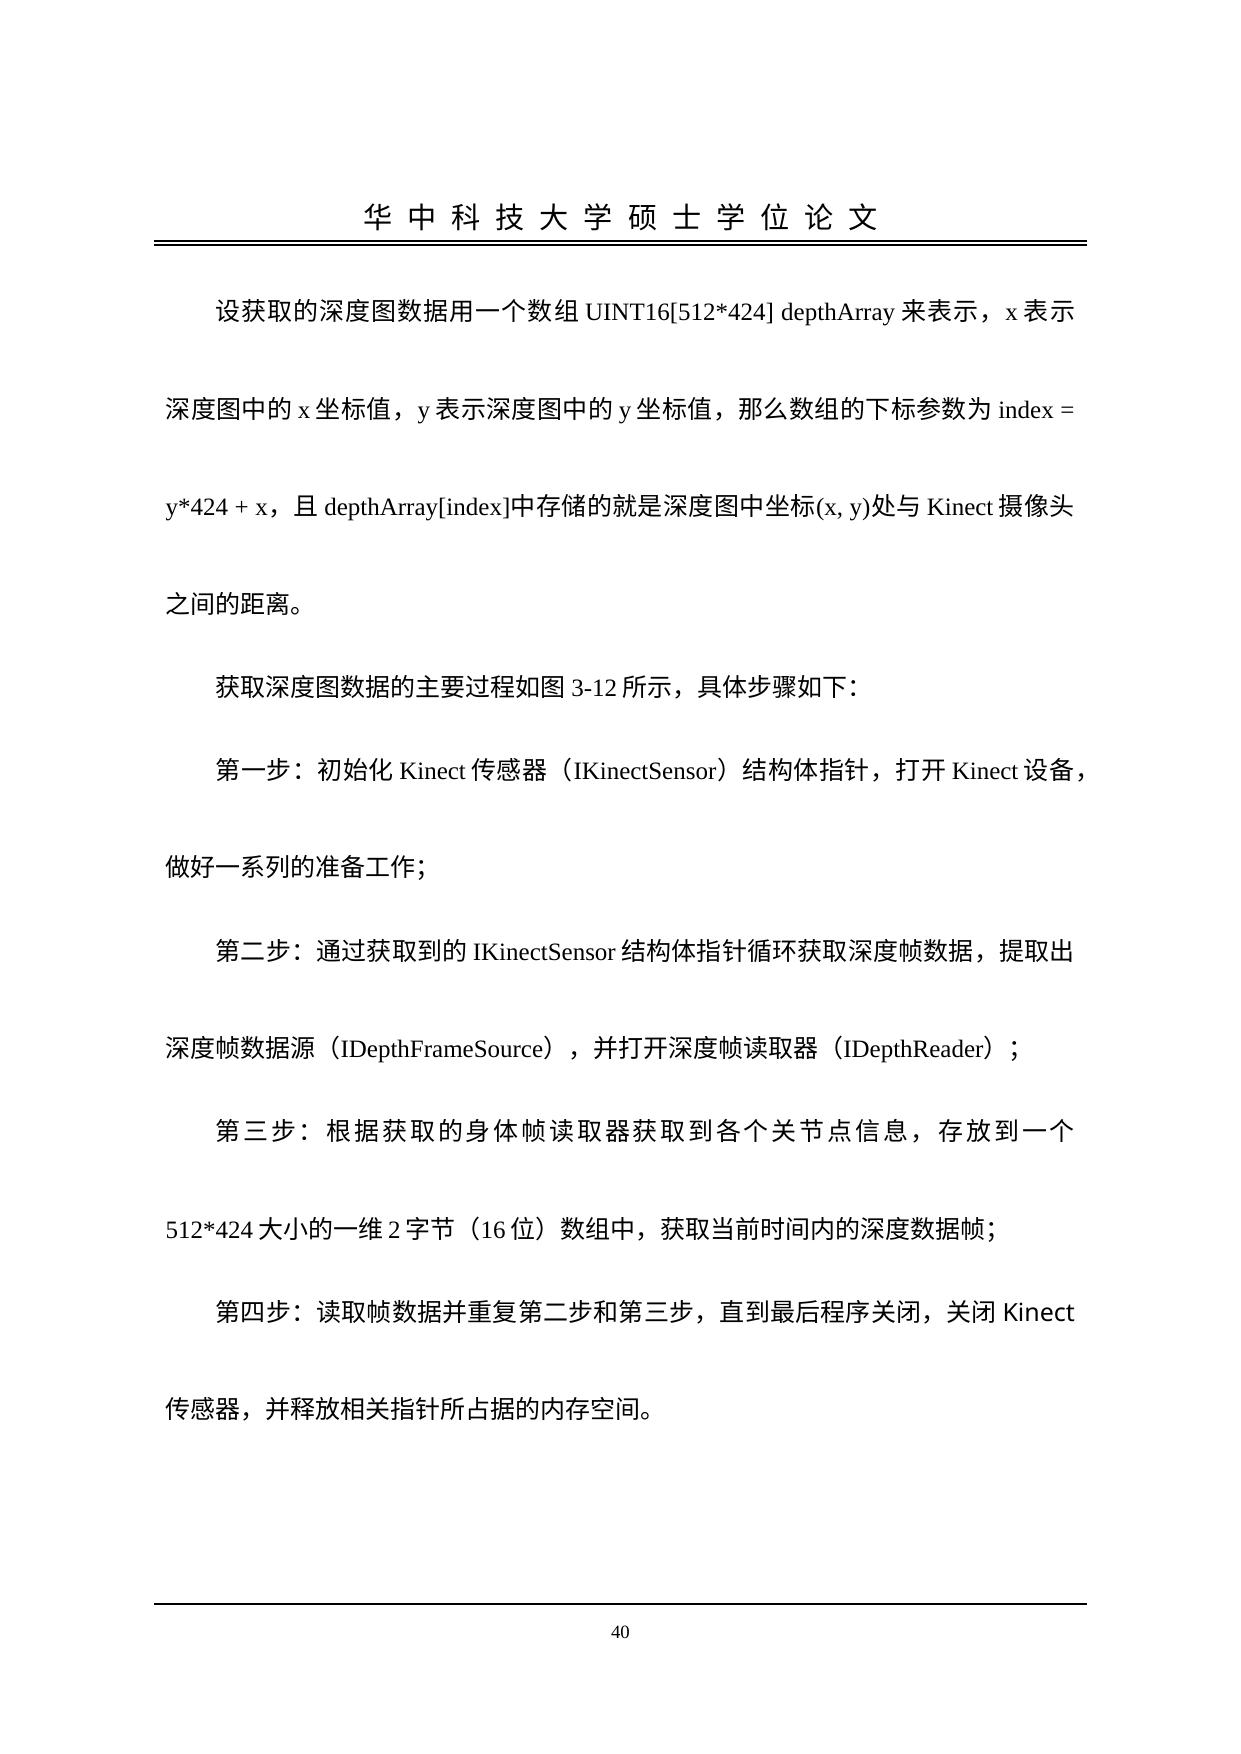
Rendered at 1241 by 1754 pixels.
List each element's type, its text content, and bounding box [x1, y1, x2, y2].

text 第四步：读取帧数据并重复第二步和第三步，直到最后程序关闭，关闭Kinect传感器，并释放相关指针所占据的内存空间。 [165, 1278, 1075, 1440]
text 设获取的深度图数据用一个数组UINT16[512*424] depthArray来表示，x表示深度图中的x坐标值，y表示深度图中的y坐标值，那么数组的下标参数为index = y*424 + x，且depthArray[index]中存储的就是深度图中坐标(x, y)处与Kinect摄像头之间的距离。 [165, 277, 1075, 635]
text 第三步：根据获取的身体帧读取器获取到各个关节点信息，存放到一个512*424大小的一维2字节（16位）数组中，获取当前时间内的深度数据帧； [165, 1097, 1075, 1260]
text 第一步：初始化Kinect传感器（IKinectSensor）结构体指针，打开Kinect设备，做好一系列的准备工作； [165, 736, 1075, 898]
text 第二步：通过获取到的IKinectSensor结构体指针循环获取深度帧数据，提取出深度帧数据源（IDepthFrameSource），并打开深度帧读取器（IDepthReader）； [165, 917, 1075, 1079]
